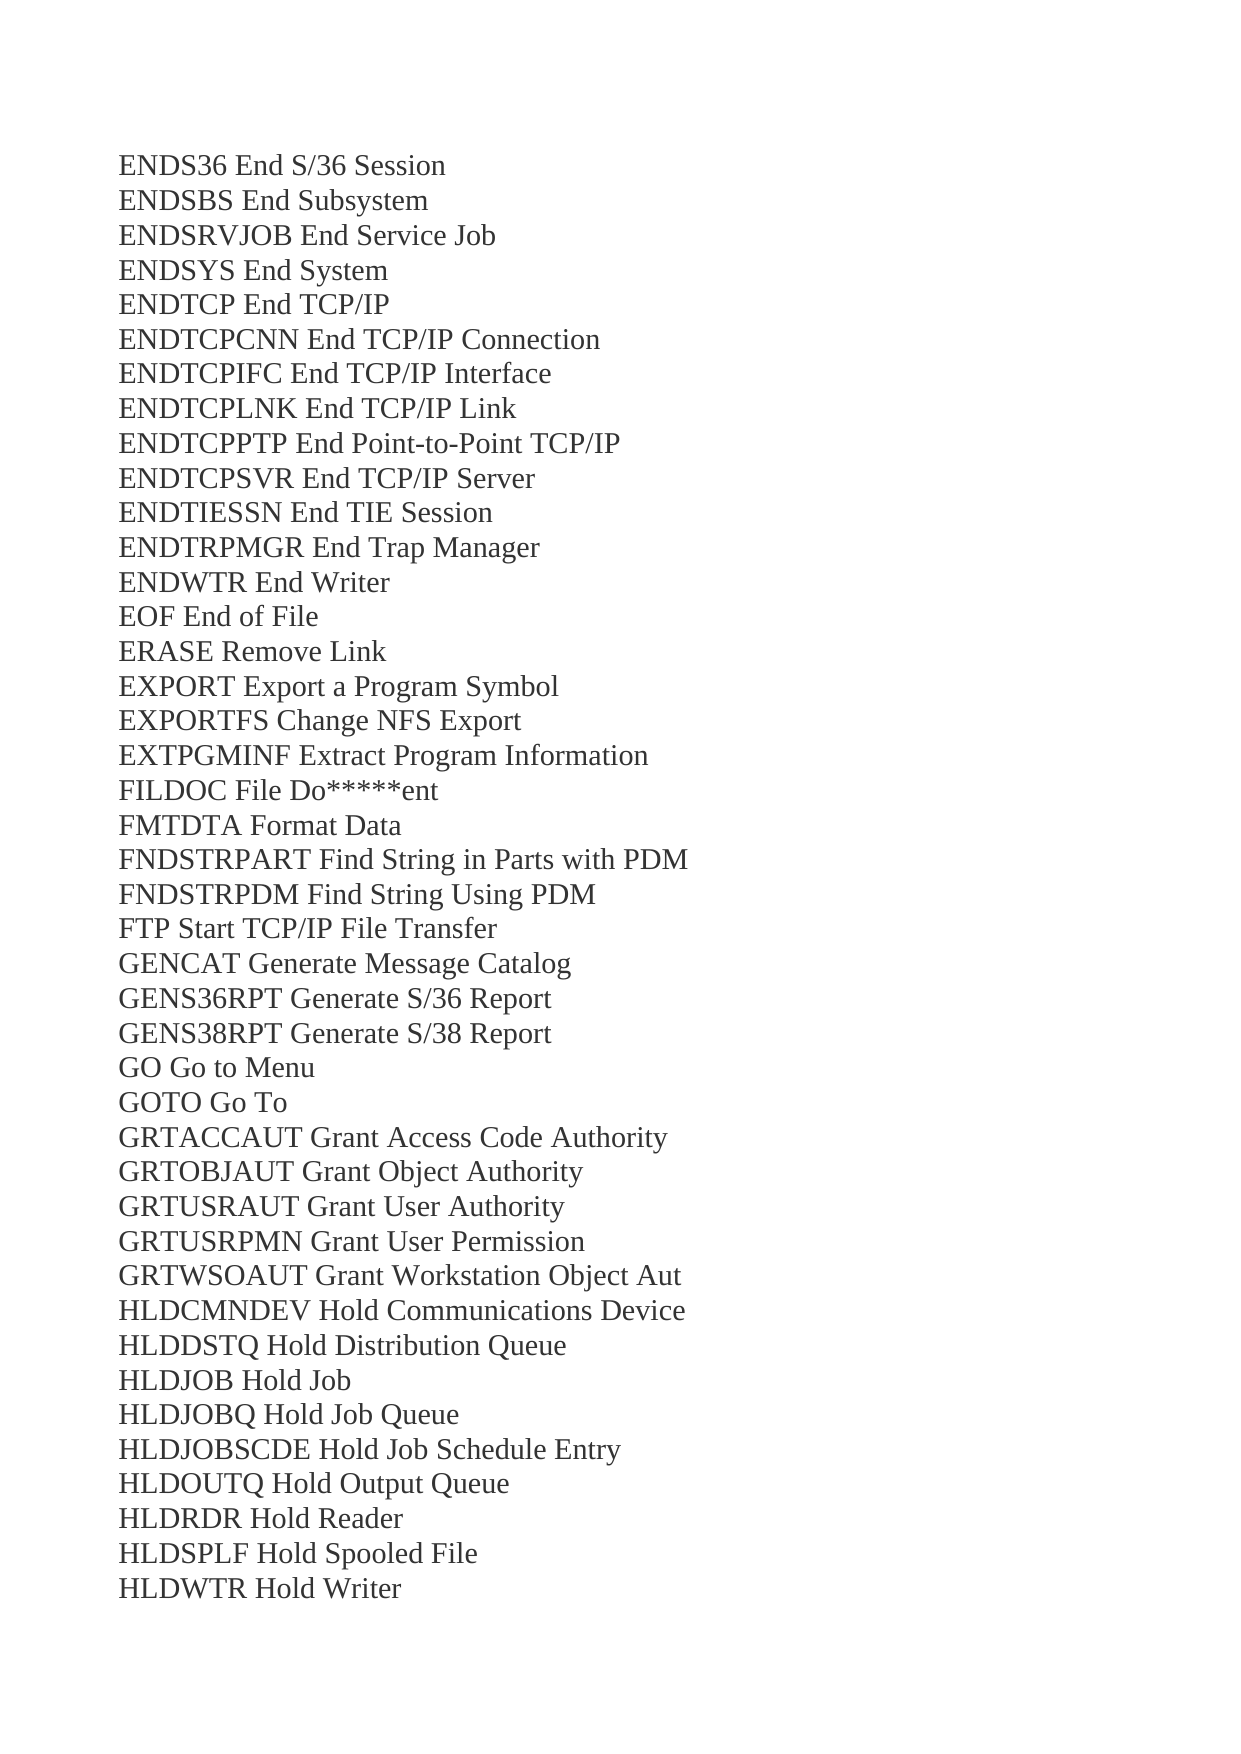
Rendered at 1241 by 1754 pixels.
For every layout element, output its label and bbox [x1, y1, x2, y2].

text [118, 148, 1122, 1604]
